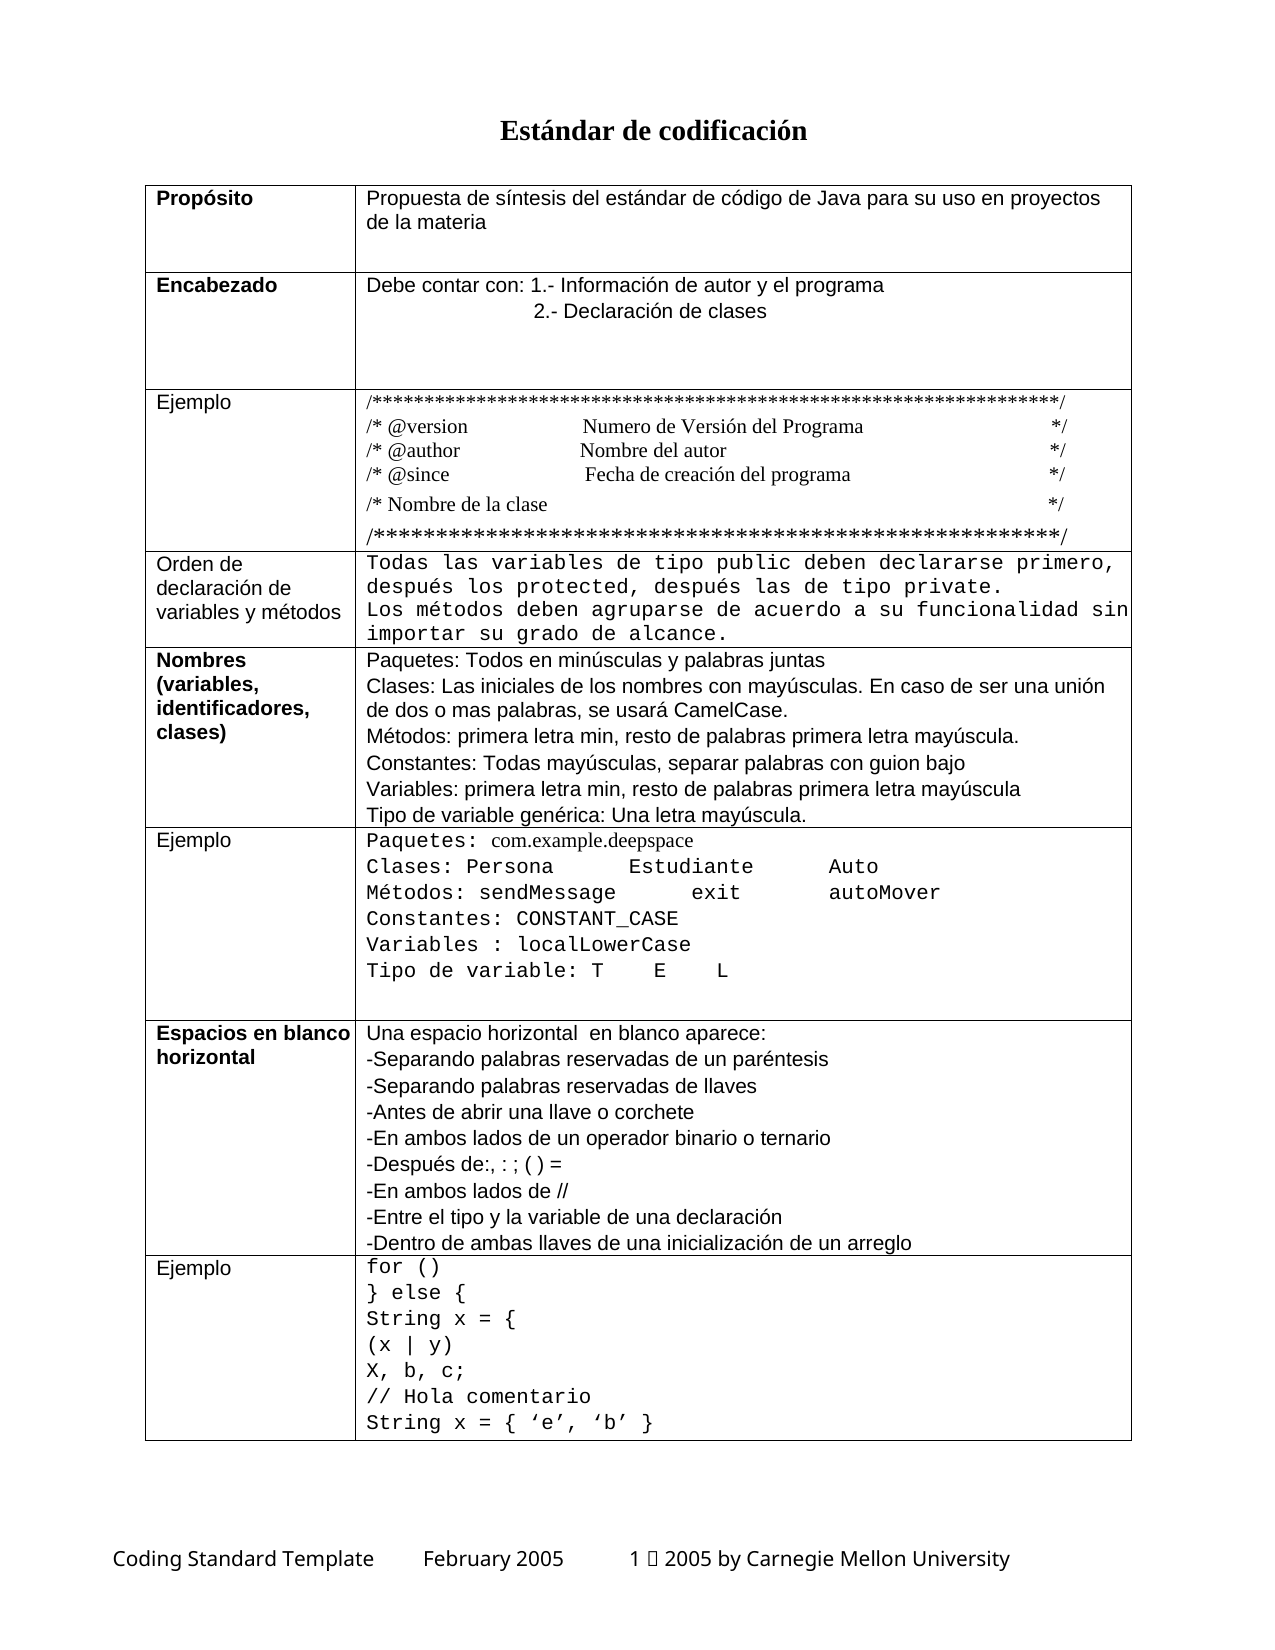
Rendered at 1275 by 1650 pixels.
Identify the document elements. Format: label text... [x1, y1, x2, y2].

table_cell Paquetes: com.example.deepspace Clases: Persona Estudiante Auto Métodos: sendMessage exit autoMover Constantes: CONSTANT_CASE Variables : localLowerCase Tipo de variable: T E L [356, 828, 1131, 1020]
text Estándar de codificación [112, 113, 808, 146]
table_cell /******************************************************************/ /* @version Numero de Versión del Programa */ /* @author Nombre del autor */ /* @since Fecha de creación del programa */ /* Nombre de la clase */ /*******************************************************/ [356, 390, 1131, 551]
table_header Propósito [146, 186, 355, 271]
table_cell for () } else { String x = { (x | y) X, b, c; // Hola comentario String x = { ‘e’, ‘b’ } [356, 1256, 1131, 1440]
table_cell Encabezado [146, 273, 355, 389]
table_cell Nombres (variables, identificadores, clases) [146, 648, 355, 827]
table_cell Paquetes: Todos en minúsculas y palabras juntas Clases: Las iniciales de los nombres con mayúsculas. En caso de ser una unión de dos o mas palabras, se usará CamelCase. Métodos: primera letra min, resto de palabras primera letra mayúscula. Constantes: Todas mayúsculas, separar palabras con guion bajo Variables: primera letra min, resto de palabras primera letra mayúscula Tipo de variable genérica: Una letra mayúscula. [356, 648, 1131, 827]
table_cell Una espacio horizontal en blanco aparece: -Separando palabras reservadas de un paréntesis -Separando palabras reservadas de llaves -Antes de abrir una llave o corchete -En ambos lados de un operador binario o ternario -Después de:, : ; ( ) = -En ambos lados de // -Entre el tipo y la variable de una declaración -Dentro de ambas llaves de una inicialización de un arreglo [356, 1021, 1131, 1255]
table_cell Ejemplo [146, 1256, 355, 1440]
table_cell Espacios en blanco horizontal [146, 1021, 355, 1255]
table_cell Ejemplo [146, 828, 355, 1020]
table_header Propuesta de síntesis del estándar de código de Java para su uso en proyectos de la materia [356, 186, 1131, 271]
table_cell Ejemplo [146, 390, 355, 551]
table_cell Debe contar con: 1.- Información de autor y el programa 2.- Declaración de clases [356, 273, 1131, 389]
table_cell Todas las variables de tipo public deben declararse primero, después los protected, después las de tipo private. Los métodos deben agruparse de acuerdo a su funcionalidad sin importar su grado de alcance. [356, 552, 1131, 647]
table_cell Orden de declaración de variables y métodos [146, 552, 355, 647]
